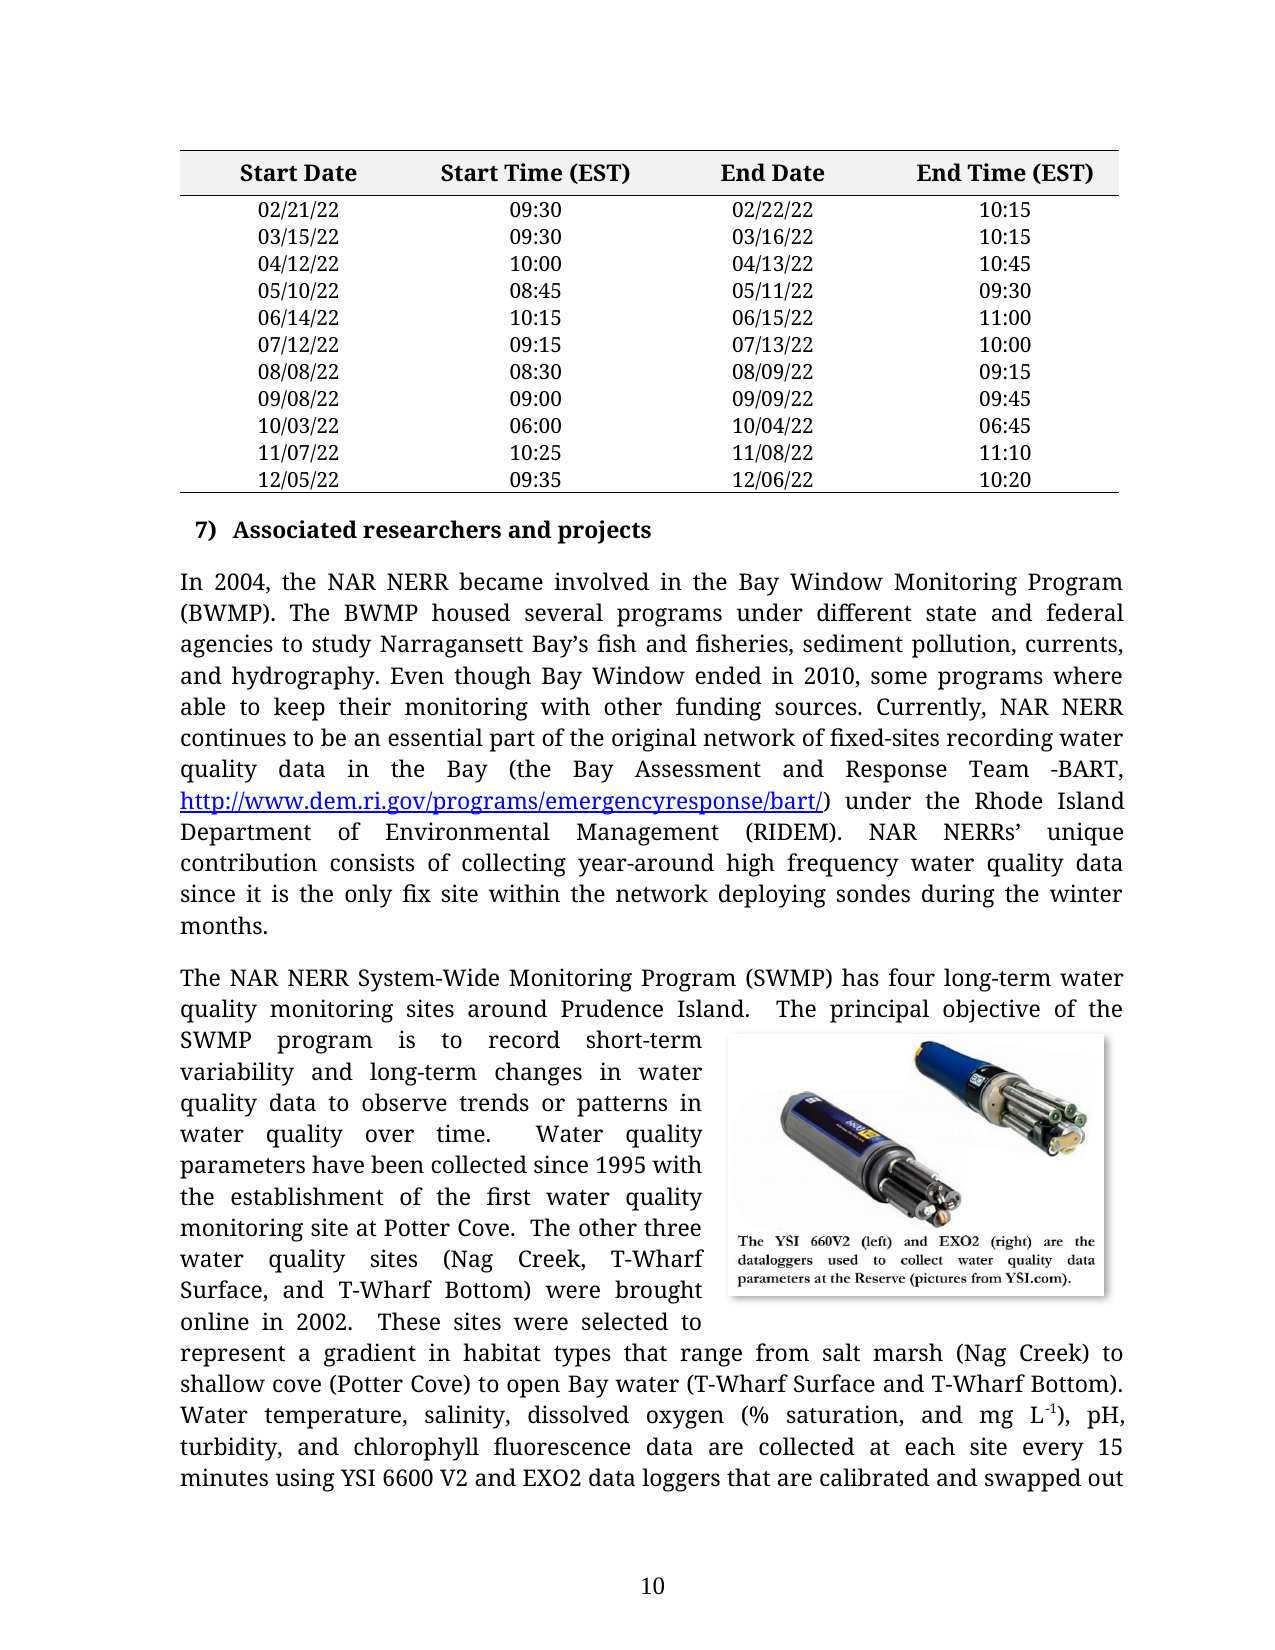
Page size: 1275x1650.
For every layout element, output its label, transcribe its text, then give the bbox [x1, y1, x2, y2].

table_cell 08:30 [417, 357, 654, 384]
table_header Start Time (EST) [417, 151, 654, 195]
table_cell 05/11/22 [654, 276, 891, 303]
subtitle Associated researchers and projects [195, 514, 1125, 545]
table_cell 02/22/22 [654, 196, 891, 222]
table_cell 11/07/22 [180, 438, 417, 465]
table_cell 06:00 [417, 411, 654, 438]
table_cell 09/09/22 [654, 384, 891, 411]
table_cell 12/06/22 [654, 465, 891, 492]
table_cell 09:30 [891, 276, 1119, 303]
table_cell 04/12/22 [180, 249, 417, 276]
text In 2004, the NAR NERR became involved in the Bay Window Monitoring Program (BWMP). The BWMP housed several programs under different state and federal agencies to study Narragansett Bay’s fish and fisheries, sediment pollution, currents, and hydrography. Even though Bay Window ended in 2010, some programs where able to keep their monitoring with other funding sources. Currently, NAR NERR continues to be an essential part of the original network of fixed-sites recording water quality data in the Bay (the Bay Assessment and Response Team -BART, http://www.dem.ri.gov/programs/emergencyresponse/bart/) under the Rhode Island Department of Environmental Management (RIDEM). NAR NERRs’ unique contribution consists of collecting year-around high frequency water quality data since it is the only fix site within the network deploying sondes during the winter months. [180, 566, 1125, 941]
table_cell 05/10/22 [180, 276, 417, 303]
table_cell 08:45 [417, 276, 654, 303]
table_cell 10:20 [891, 465, 1119, 492]
table_cell 09:30 [417, 222, 654, 249]
table_cell 09:15 [891, 357, 1119, 384]
table_cell 03/16/22 [654, 222, 891, 249]
table_cell 09:00 [417, 384, 654, 411]
table_cell 03/15/22 [180, 222, 417, 249]
table_cell 07/13/22 [654, 330, 891, 357]
table_cell 11:10 [891, 438, 1119, 465]
table_cell 10/04/22 [654, 411, 891, 438]
table_cell 09/08/22 [180, 384, 417, 411]
table_cell 12/05/22 [180, 465, 417, 492]
table_cell 11/08/22 [654, 438, 891, 465]
table_cell 10:15 [891, 222, 1119, 249]
table_cell 10/03/22 [180, 411, 417, 438]
table_cell 06/14/22 [180, 303, 417, 330]
table_cell 07/12/22 [180, 330, 417, 357]
table_header End Date [654, 151, 891, 195]
table_cell 11:00 [891, 303, 1119, 330]
table_cell 10:00 [417, 249, 654, 276]
table_cell 09:45 [891, 384, 1119, 411]
table_header Start Date [180, 151, 417, 195]
picture [728, 1034, 1104, 1296]
table_cell 10:00 [891, 330, 1119, 357]
table_cell 04/13/22 [654, 249, 891, 276]
table_cell 10:25 [417, 438, 654, 465]
table_cell 09:15 [417, 330, 654, 357]
table_cell 02/21/22 [180, 196, 417, 222]
table_header End Time (EST) [891, 151, 1119, 195]
table_cell 10:15 [891, 196, 1119, 222]
table_cell 09:30 [417, 196, 654, 222]
table_cell 10:15 [417, 303, 654, 330]
table_cell 08/08/22 [180, 357, 417, 384]
table_cell 09:35 [417, 465, 654, 492]
table_cell 06:45 [891, 411, 1119, 438]
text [180, 962, 1125, 1493]
table_cell 08/09/22 [654, 357, 891, 384]
table_cell 10:45 [891, 249, 1119, 276]
table_cell 06/15/22 [654, 303, 891, 330]
